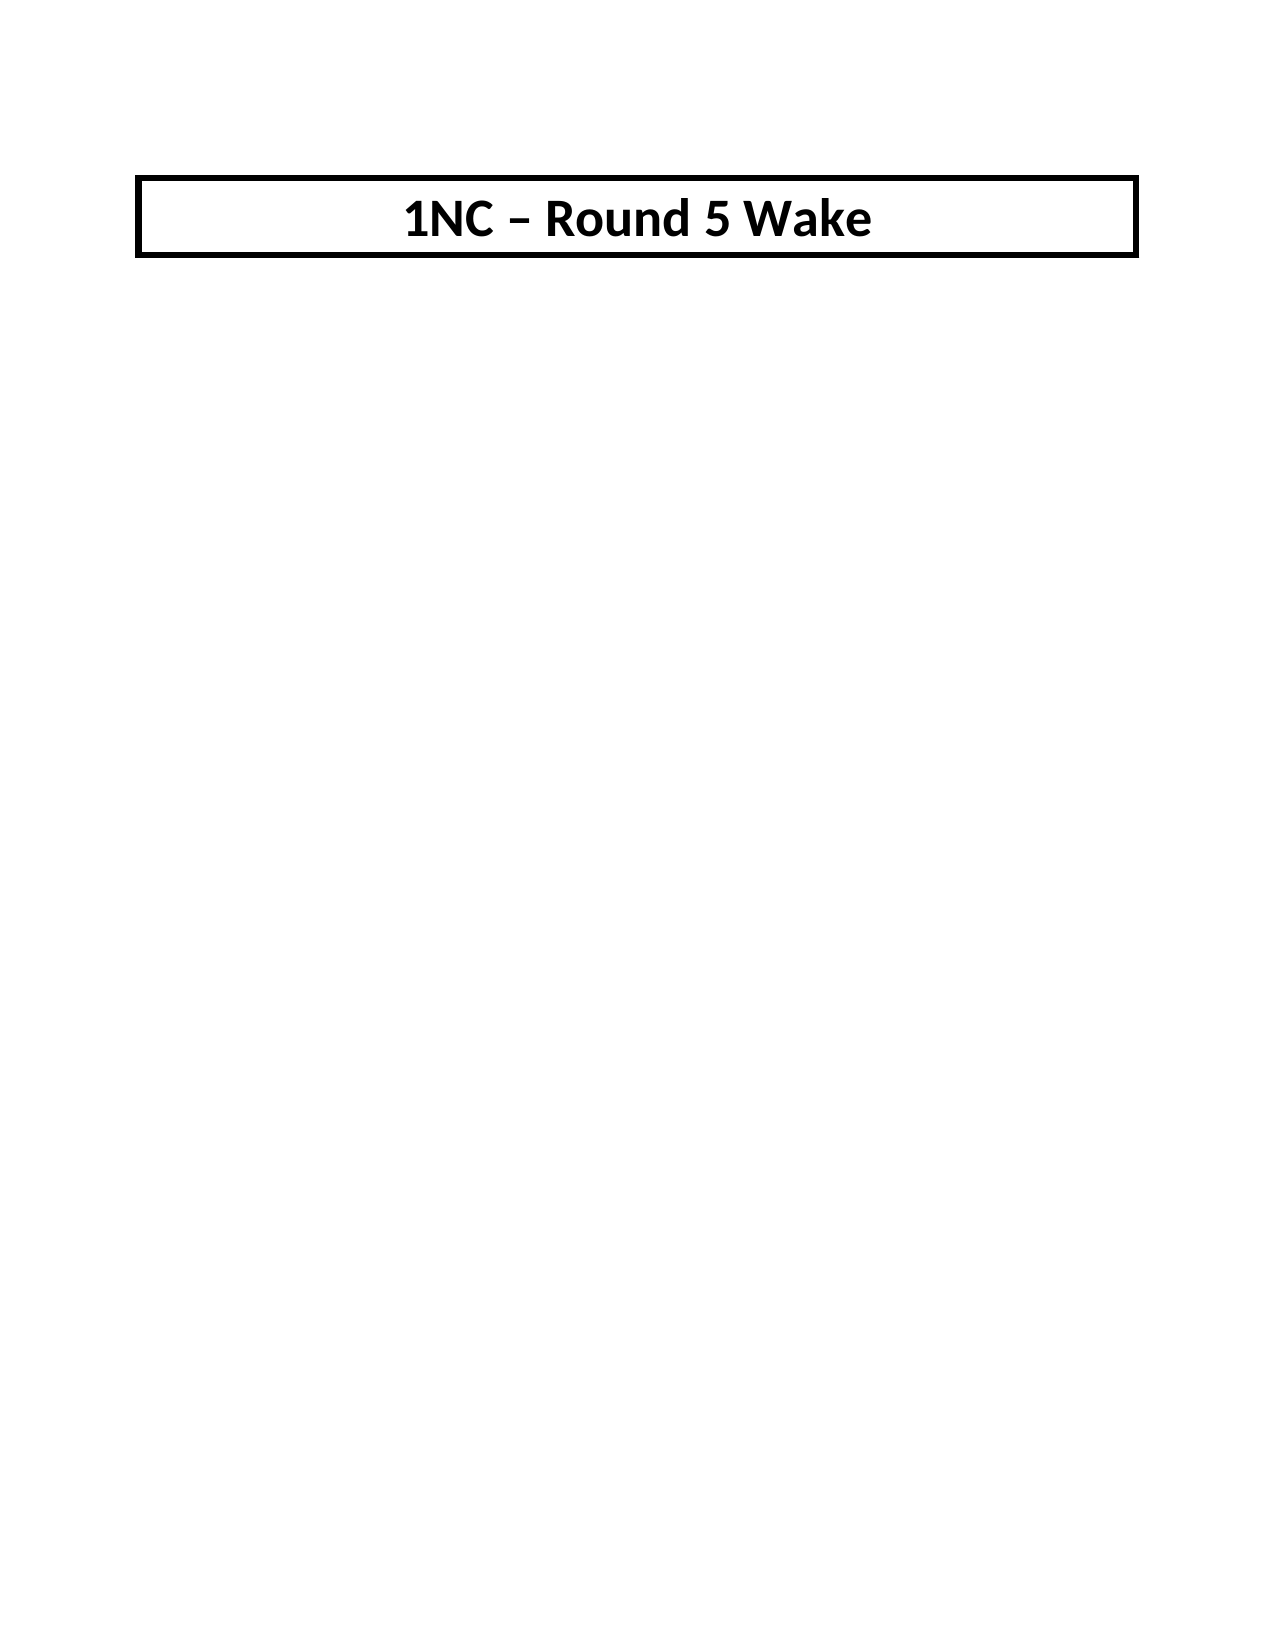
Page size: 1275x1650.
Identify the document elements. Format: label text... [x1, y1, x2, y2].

subtitle 1NC – Round 5 Wake [142, 181, 1133, 252]
